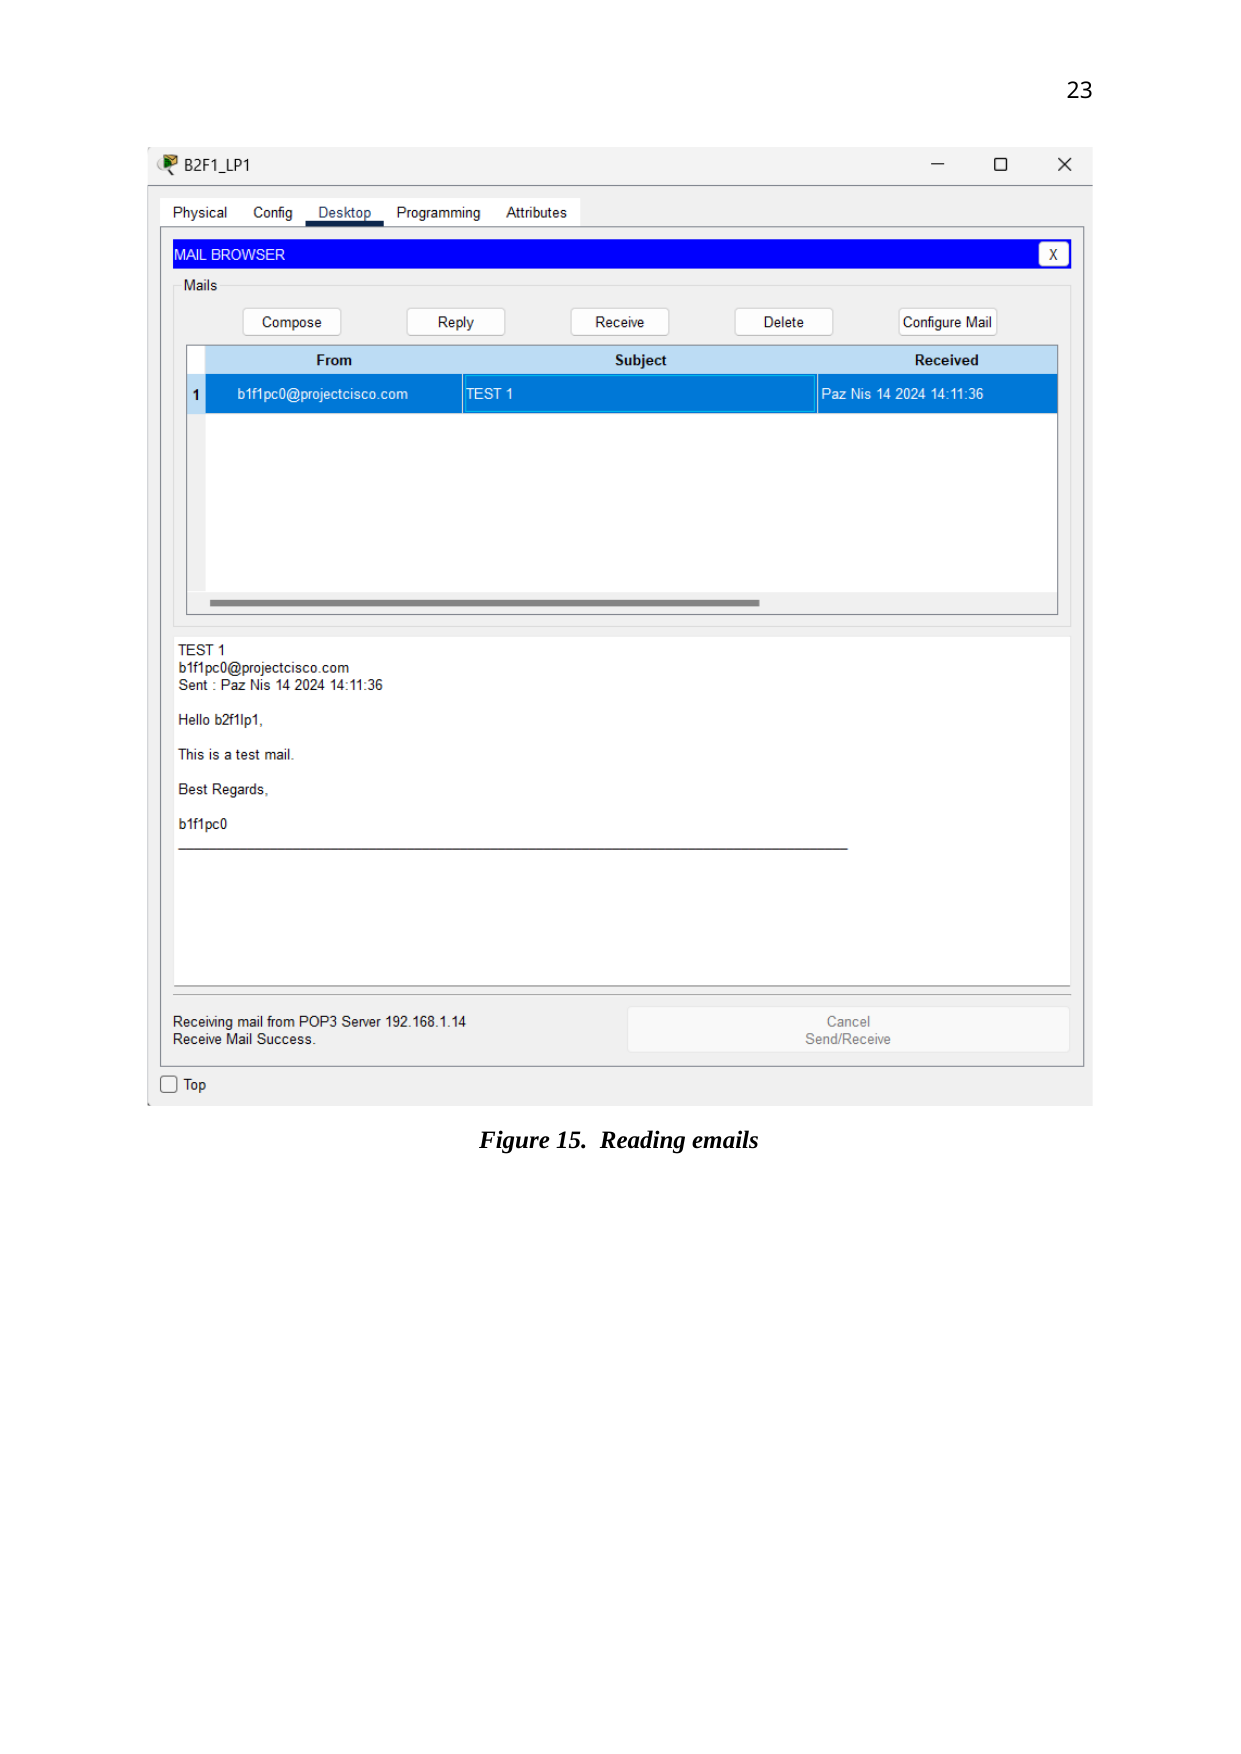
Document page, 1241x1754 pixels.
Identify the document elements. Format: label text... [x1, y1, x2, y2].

text Figure 15. Reading emails [148, 1125, 1093, 1153]
picture [147, 147, 1093, 1106]
